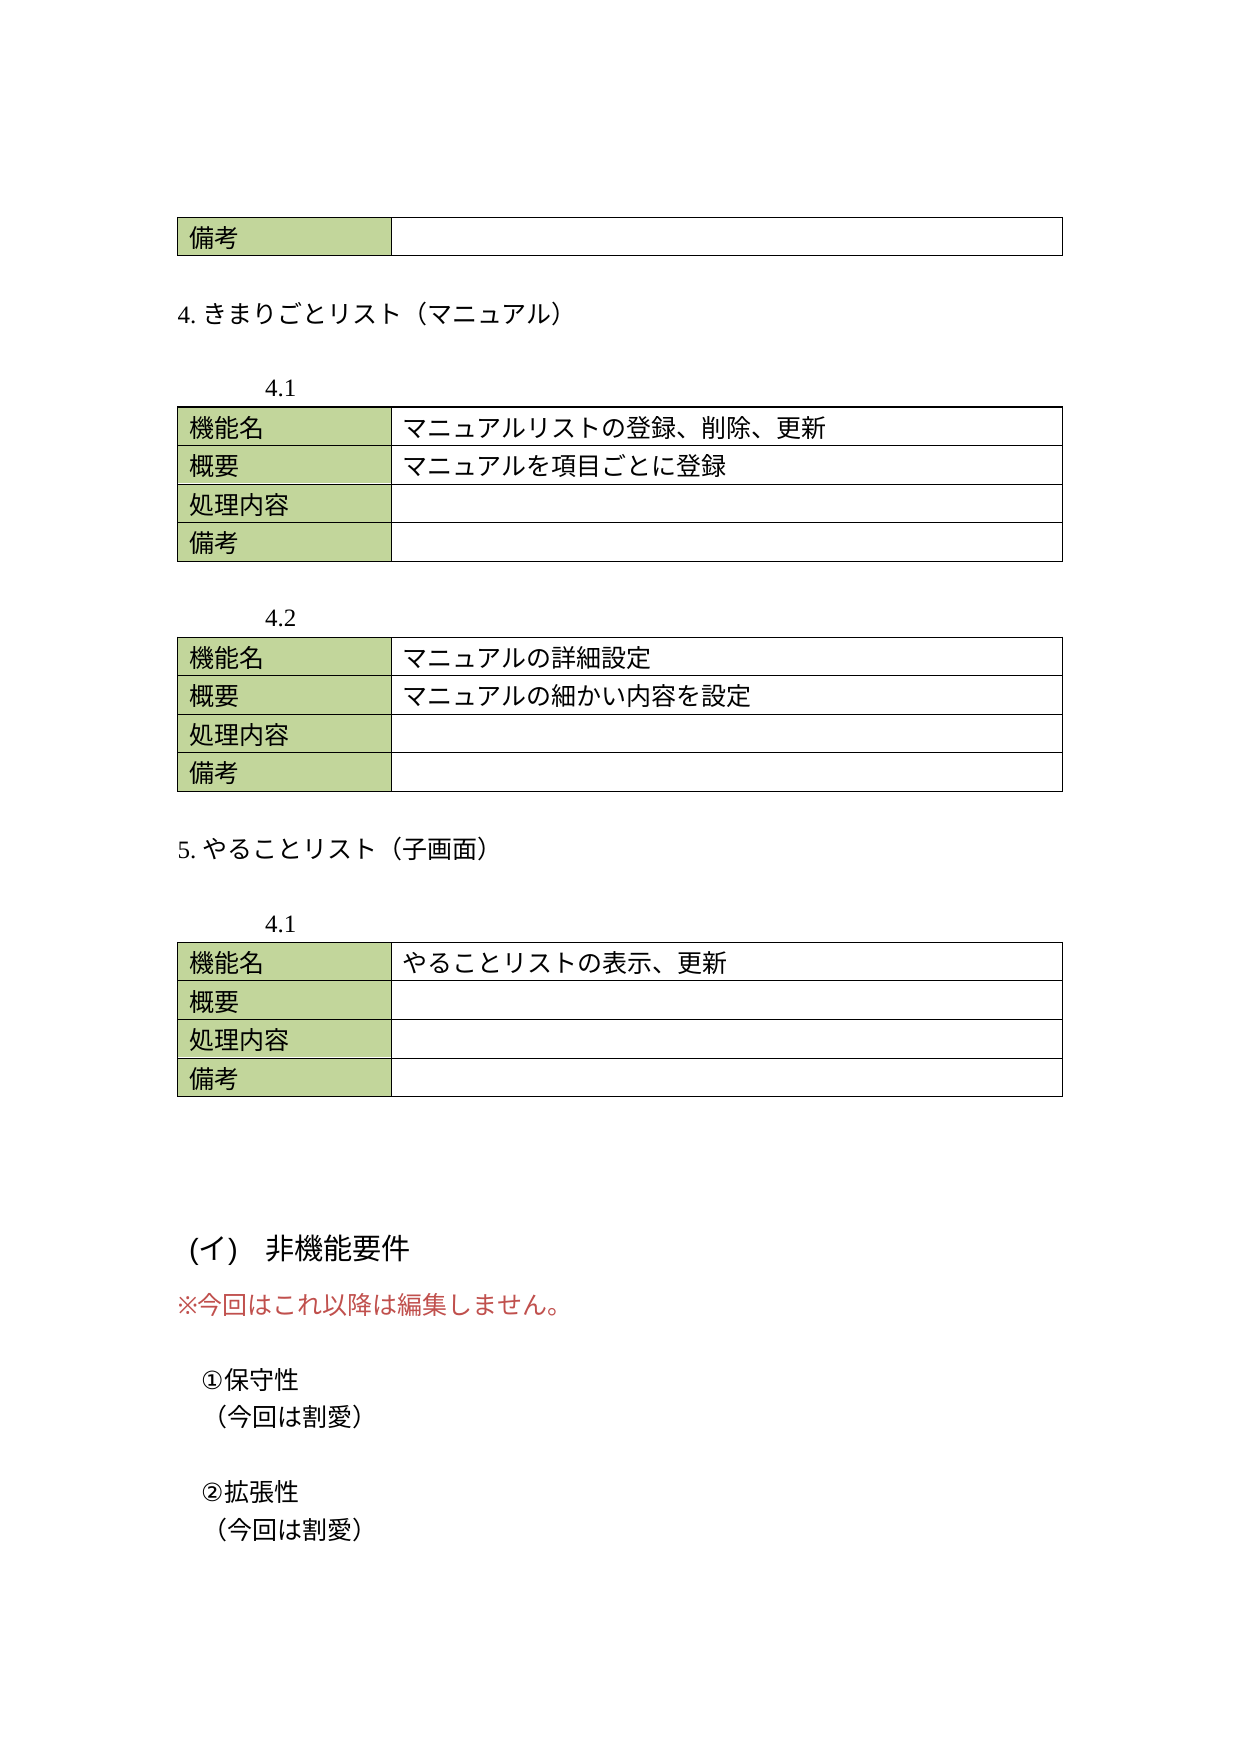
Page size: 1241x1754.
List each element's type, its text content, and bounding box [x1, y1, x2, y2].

text （今回は割愛） [177, 1509, 1063, 1547]
table_cell マニュアルを項目ごとに登録 [392, 446, 1062, 483]
text 4.1 [177, 904, 1063, 942]
table_cell [392, 981, 1062, 1019]
table_cell [392, 1059, 1062, 1096]
table_cell [392, 485, 1062, 522]
subtitle 非機能要件 [189, 1209, 1063, 1284]
table_cell [392, 1020, 1062, 1057]
subtitle 保守性 [201, 1359, 1063, 1397]
table_header 機能名 [178, 638, 391, 675]
table_header やることリストの表示、更新 [392, 943, 1062, 980]
table_cell 概要 [178, 446, 391, 483]
table_cell 備考 [178, 523, 391, 561]
table_cell 備考 [178, 1059, 391, 1096]
table_cell 処理内容 [178, 715, 391, 752]
subtitle 拡張性 [201, 1472, 1063, 1509]
table_cell [392, 218, 1062, 255]
table_cell マニュアルの細かい内容を設定 [392, 676, 1062, 714]
table_header マニュアルの詳細設定 [392, 638, 1062, 675]
table_cell [392, 523, 1062, 561]
table_cell 処理内容 [178, 485, 391, 522]
text 4. きまりごとリスト（マニュアル） [177, 294, 1063, 331]
table_cell 備考 [178, 753, 391, 791]
table_header マニュアルリストの登録、削除、更新 [392, 408, 1062, 445]
table_cell [392, 753, 1062, 791]
table_header 機能名 [178, 943, 391, 980]
table_header 機能名 [178, 408, 391, 445]
text （今回は割愛） [177, 1397, 1063, 1434]
table_cell 概要 [178, 981, 391, 1019]
text 4.2 [177, 599, 1063, 637]
table_cell 概要 [178, 676, 391, 714]
table_cell [392, 715, 1062, 752]
text ※今回はこれ以降は編集しません。 [177, 1284, 1063, 1322]
text 5. やることリスト（子画面） [177, 829, 1063, 867]
text 4.1 [177, 369, 1063, 406]
table_cell 処理内容 [178, 1020, 391, 1057]
table_cell 備考 [178, 218, 391, 255]
